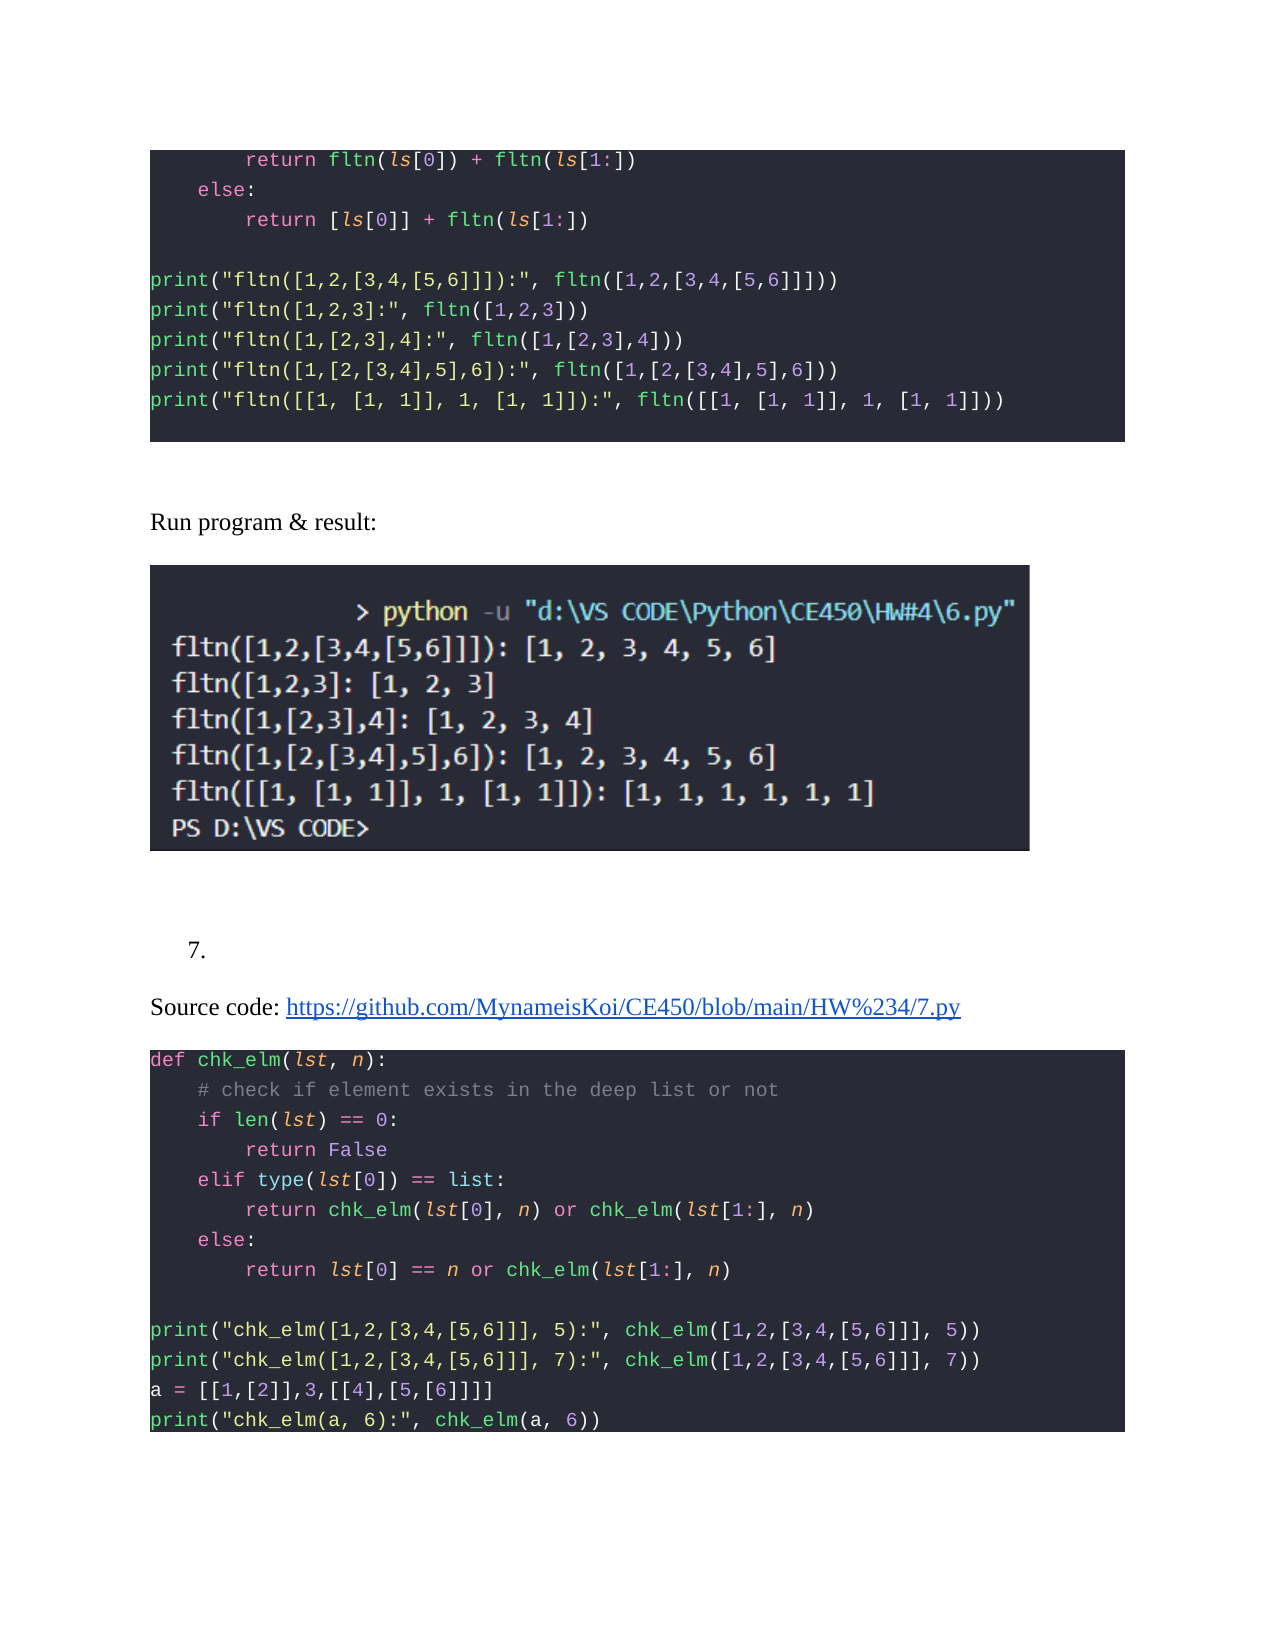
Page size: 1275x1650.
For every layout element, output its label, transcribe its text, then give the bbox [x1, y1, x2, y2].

text return fltn(ls[0]) + fltn(ls[1:]) [150, 150, 1125, 172]
text else: [150, 1230, 1125, 1252]
text print("fltn([1,[2,3],4]:", fltn([1,[2,3],4])) [150, 330, 1125, 352]
text def chk_elm(lst, n): [150, 1050, 1125, 1072]
text return chk_elm(lst[0], n) or chk_elm(lst[1:], n) [150, 1200, 1125, 1222]
text print("fltn([[1, [1, 1]], 1, [1, 1]]):", fltn([[1, [1, 1]], 1, [1, 1]])) [150, 390, 1125, 412]
text print("chk_elm([1,2,[3,4,[5,6]]], 7):", chk_elm([1,2,[3,4,[5,6]]], 7)) [150, 1350, 1125, 1372]
text elif type(lst[0]) == list: [150, 1170, 1125, 1192]
text return lst[0] == n or chk_elm(lst[1:], n) [150, 1260, 1125, 1282]
text else: [150, 180, 1125, 202]
text print("chk_elm([1,2,[3,4,[5,6]]], 5):", chk_elm([1,2,[3,4,[5,6]]], 5)) [150, 1320, 1125, 1342]
text a = [[1,[2]],3,[[4],[5,[6]]]] [150, 1380, 1125, 1402]
text if len(lst) == 0: [150, 1110, 1125, 1132]
text return False [150, 1140, 1125, 1162]
text print("chk_elm(a, 6):", chk_elm(a, 6)) [150, 1410, 1125, 1432]
text print("fltn([1,[2,[3,4],5],6]):", fltn([1,[2,[3,4],5],6])) [150, 360, 1125, 382]
text # check if element exists in the deep list or not [150, 1080, 1125, 1102]
text Run program & result: [150, 507, 1125, 536]
text Source code: https://github.com/MynameisKoi/CE450/blob/main/HW%234/7.py [150, 992, 1125, 1021]
text return [ls[0]] + fltn(ls[1:]) [150, 210, 1125, 232]
text print("fltn([1,2,3]:", fltn([1,2,3])) [150, 300, 1125, 322]
text print("fltn([1,2,[3,4,[5,6]]]):", fltn([1,2,[3,4,[5,6]]])) [150, 270, 1125, 292]
picture [150, 565, 1030, 851]
